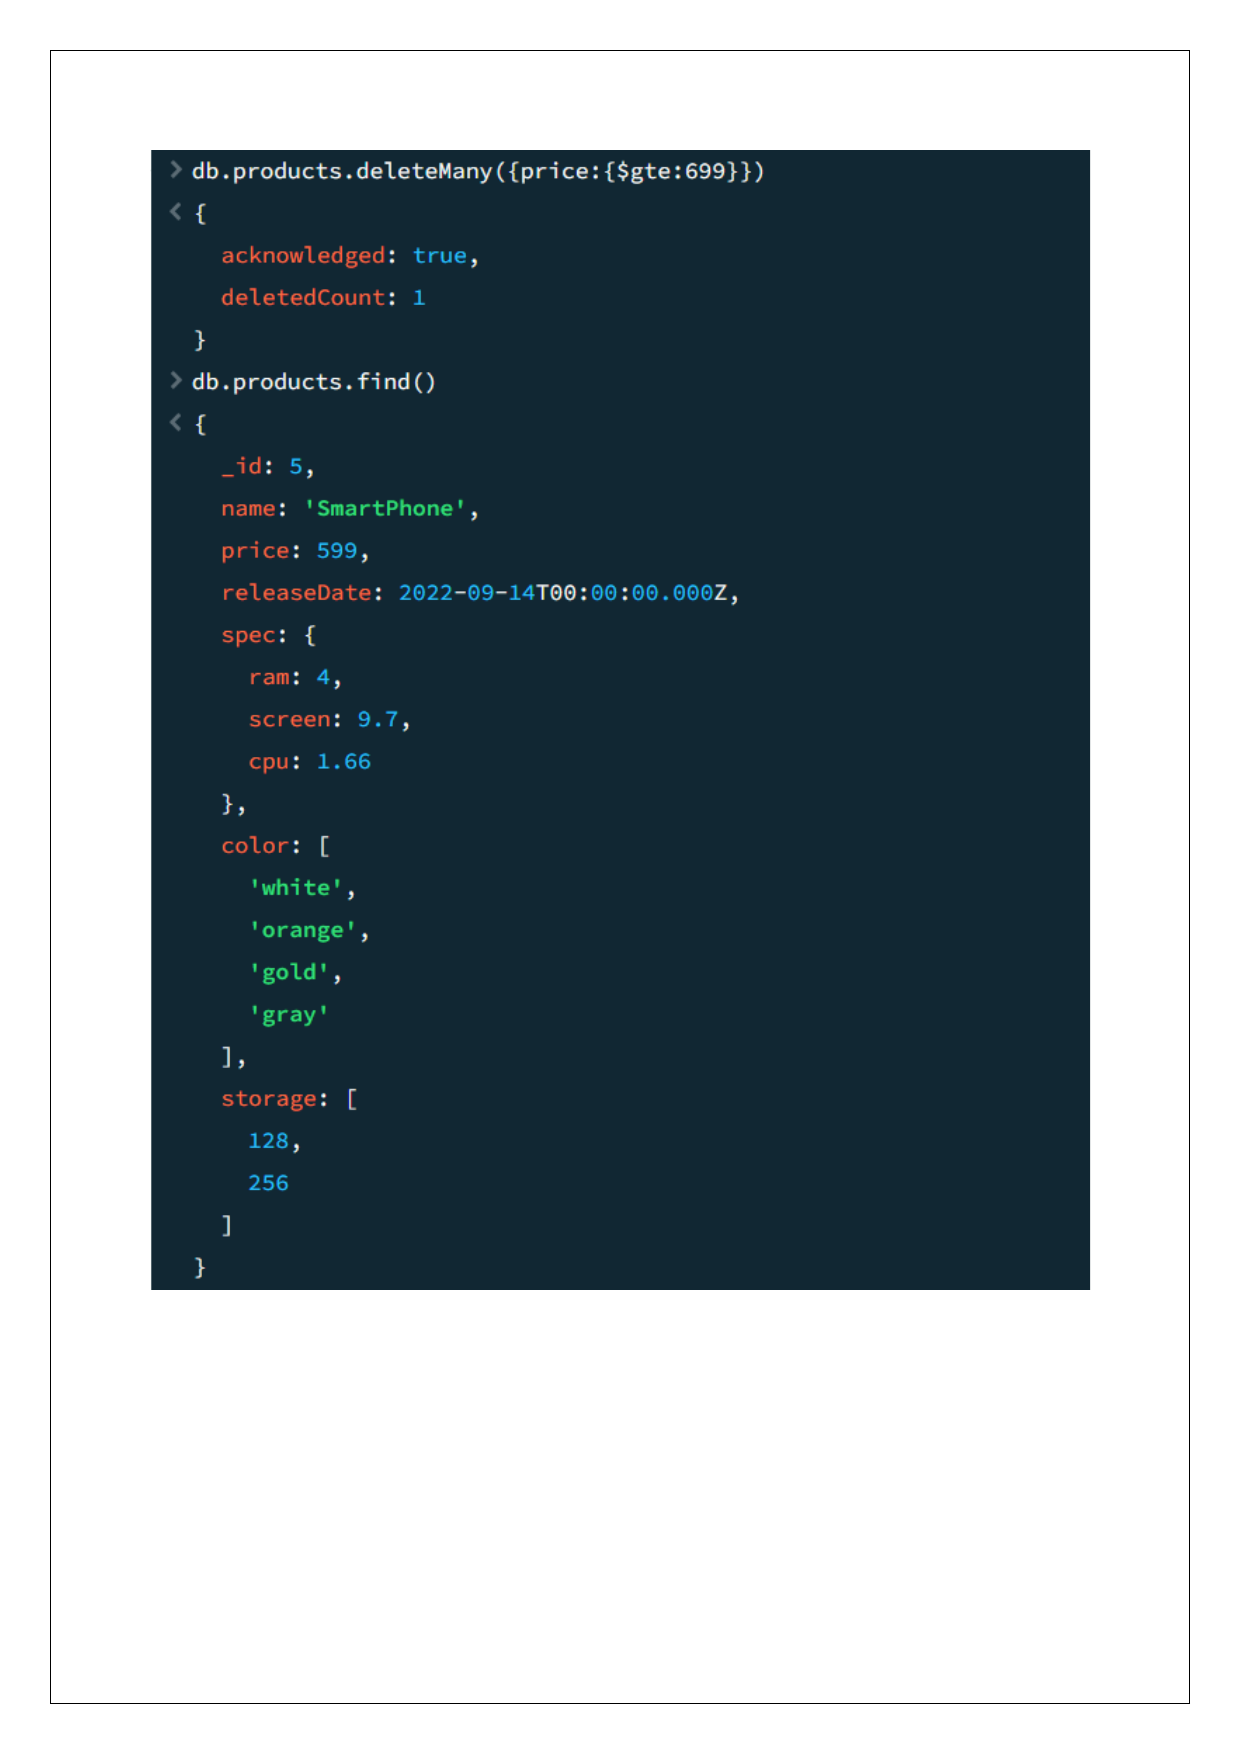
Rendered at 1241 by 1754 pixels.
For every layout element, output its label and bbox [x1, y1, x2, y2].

picture [150, 150, 1091, 1290]
